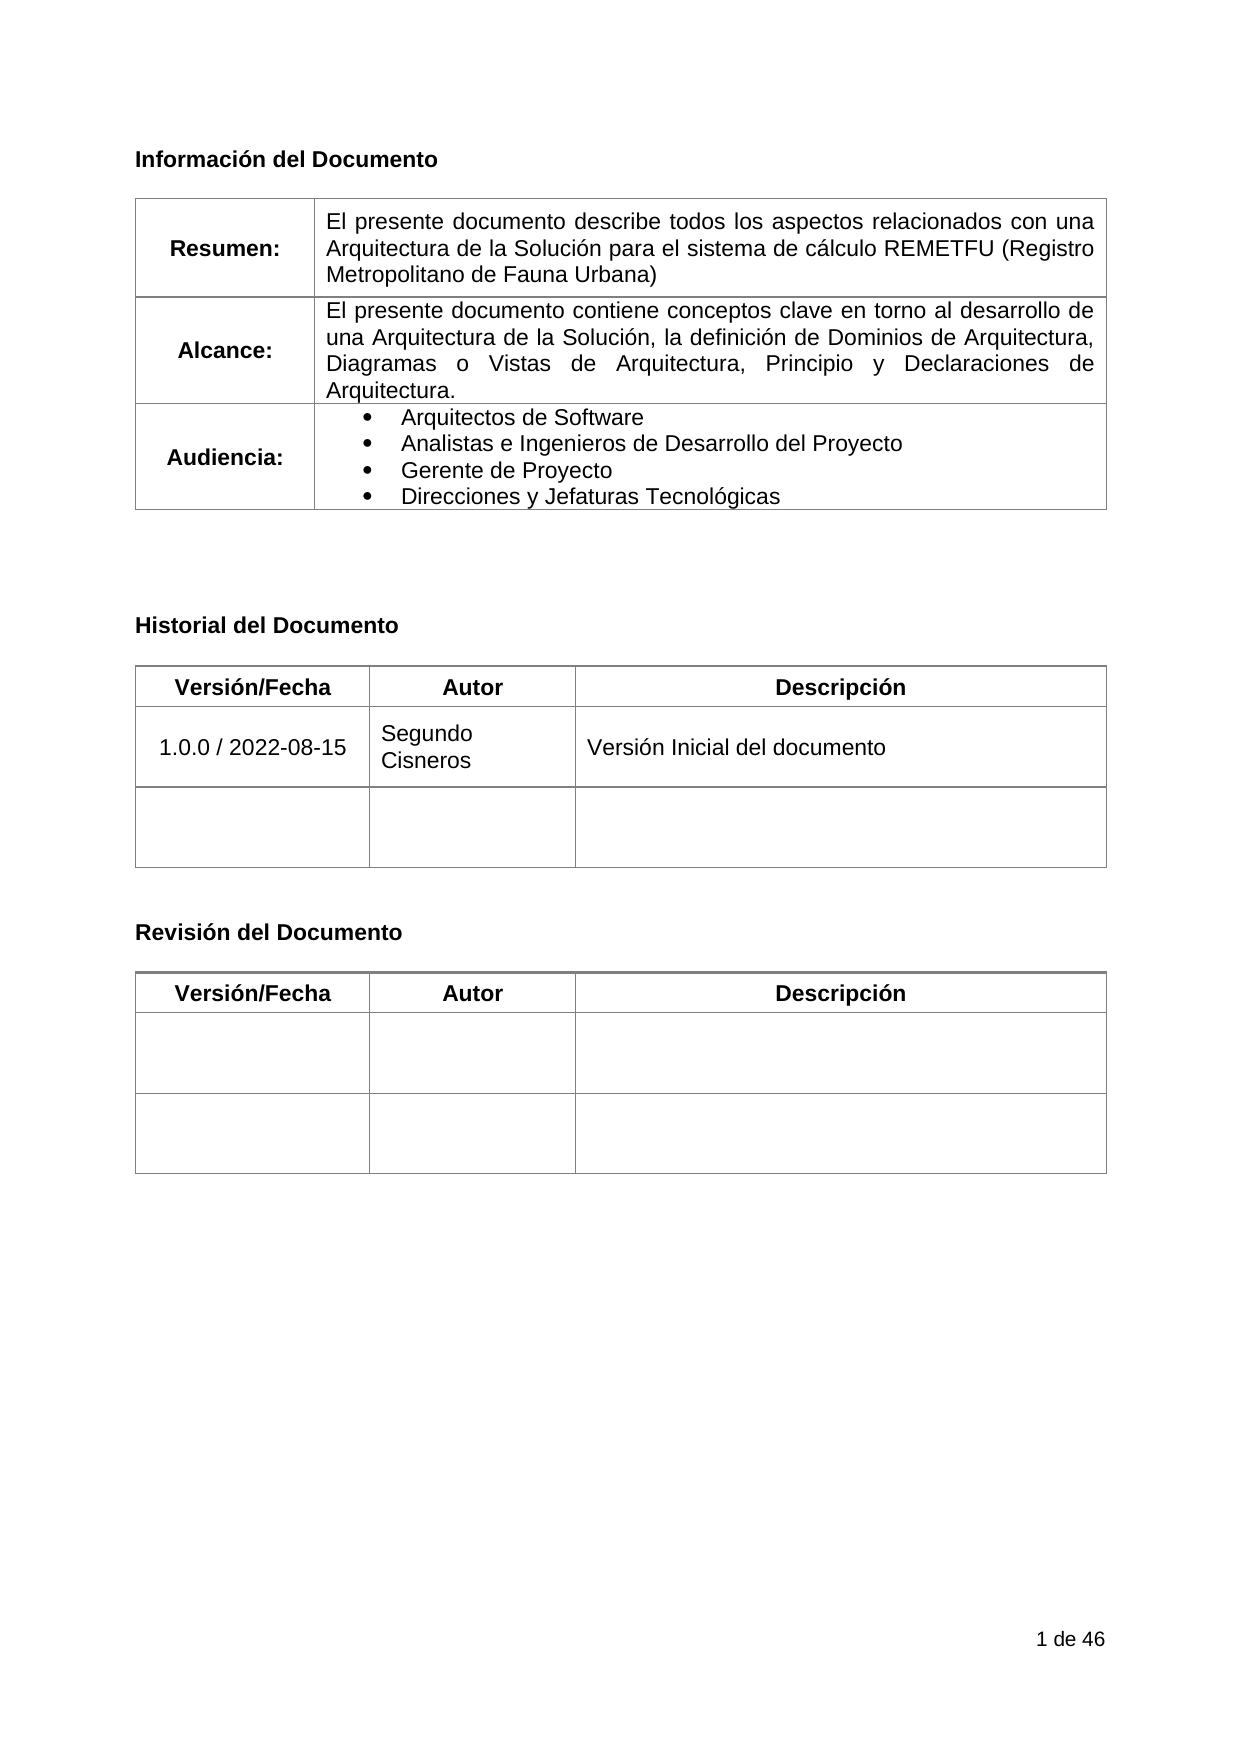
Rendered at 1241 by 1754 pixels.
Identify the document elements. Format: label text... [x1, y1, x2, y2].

table_cell [136, 788, 369, 867]
table_cell 1.0.0 / 2022-08-15 [136, 707, 369, 786]
table_cell Versión Inicial del documento [576, 707, 1106, 786]
table_cell [136, 1013, 369, 1093]
table_cell Segundo Cisneros [370, 707, 575, 786]
table_cell Arquitectos de Software Analistas e Ingenieros de Desarrollo del Proyecto Gerente de Proyecto Direcciones y Jefaturas Tecnológicas [315, 404, 1106, 509]
table_header Versión/Fecha [136, 974, 369, 1012]
table_cell [576, 1094, 1106, 1173]
table_header Descripción [576, 667, 1106, 706]
table_header El presente documento describe todos los aspectos relacionados con una Arquitectura de la Solución para el sistema de cálculo REMETFU (Registro Metropolitano de Fauna Urbana) [315, 199, 1106, 296]
text Información del Documento [135, 146, 1105, 172]
table_header Versión/Fecha [136, 667, 369, 706]
table_cell [576, 1013, 1106, 1093]
text Historial del Documento [135, 612, 1105, 639]
table_cell [576, 788, 1106, 867]
table_cell Alcance: [136, 298, 314, 403]
table_header Resumen: [136, 199, 314, 296]
table_cell [136, 1094, 369, 1173]
table_cell [370, 1013, 575, 1093]
table_cell [370, 1094, 575, 1173]
table_header Autor [370, 974, 575, 1012]
table_header Autor [370, 667, 575, 706]
table_cell El presente documento contiene conceptos clave en torno al desarrollo de una Arquitectura de la Solución, la definición de Dominios de Arquitectura, Diagramas o Vistas de Arquitectura, Principio y Declaraciones de Arquitectura. [315, 298, 1106, 403]
table_cell [370, 788, 575, 867]
text Revisión del Documento [135, 919, 1105, 945]
table_header Descripción [576, 974, 1106, 1012]
table_cell Audiencia: [136, 404, 314, 509]
